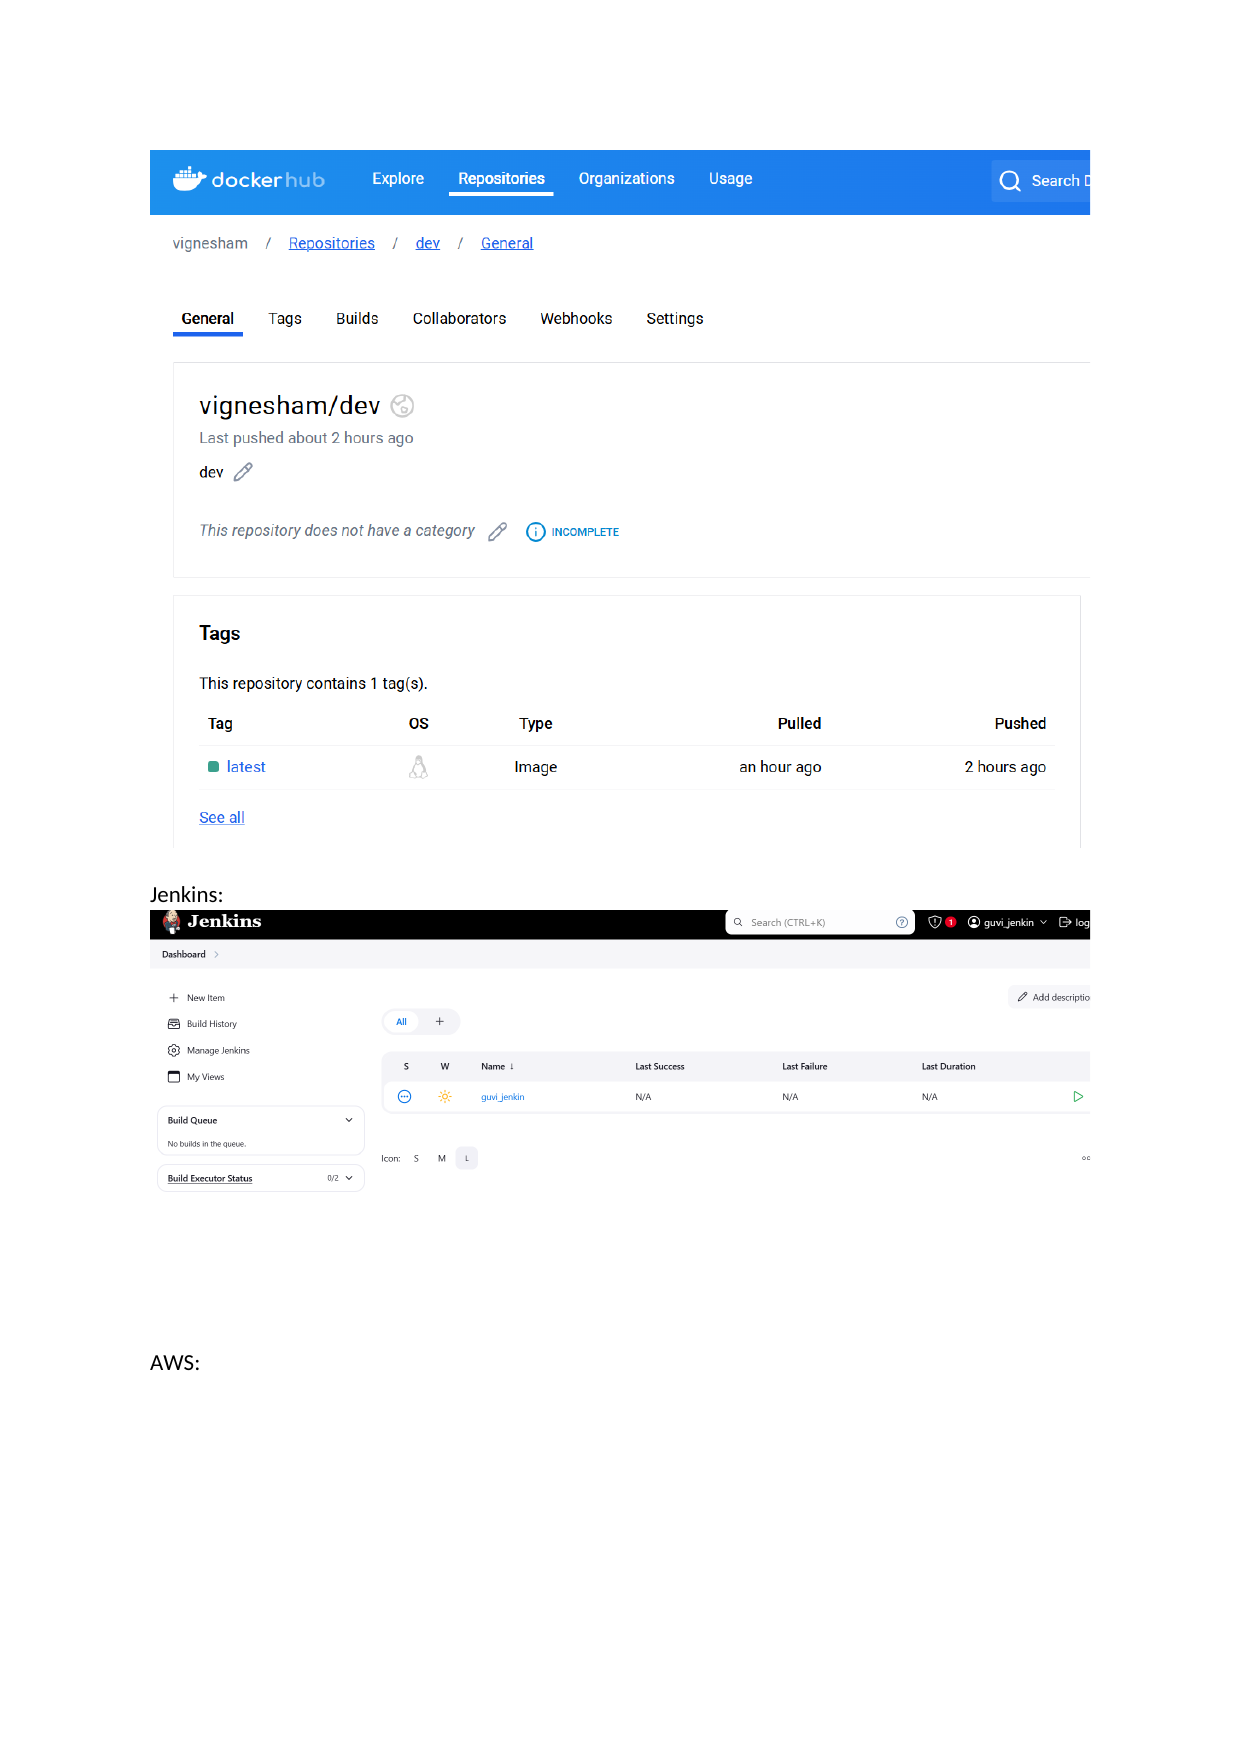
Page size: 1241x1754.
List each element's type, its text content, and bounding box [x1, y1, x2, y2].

picture [150, 150, 1091, 848]
text Project Docs: GithubURL: github.com/amvignesh/devops-build Docker: Jenkins: AWS: [150, 1316, 1090, 1376]
picture [150, 910, 1091, 1316]
text Project Docs: GithubURL: github.com/amvignesh/devops-build Docker: Jenkins: AWS: [150, 848, 1090, 910]
